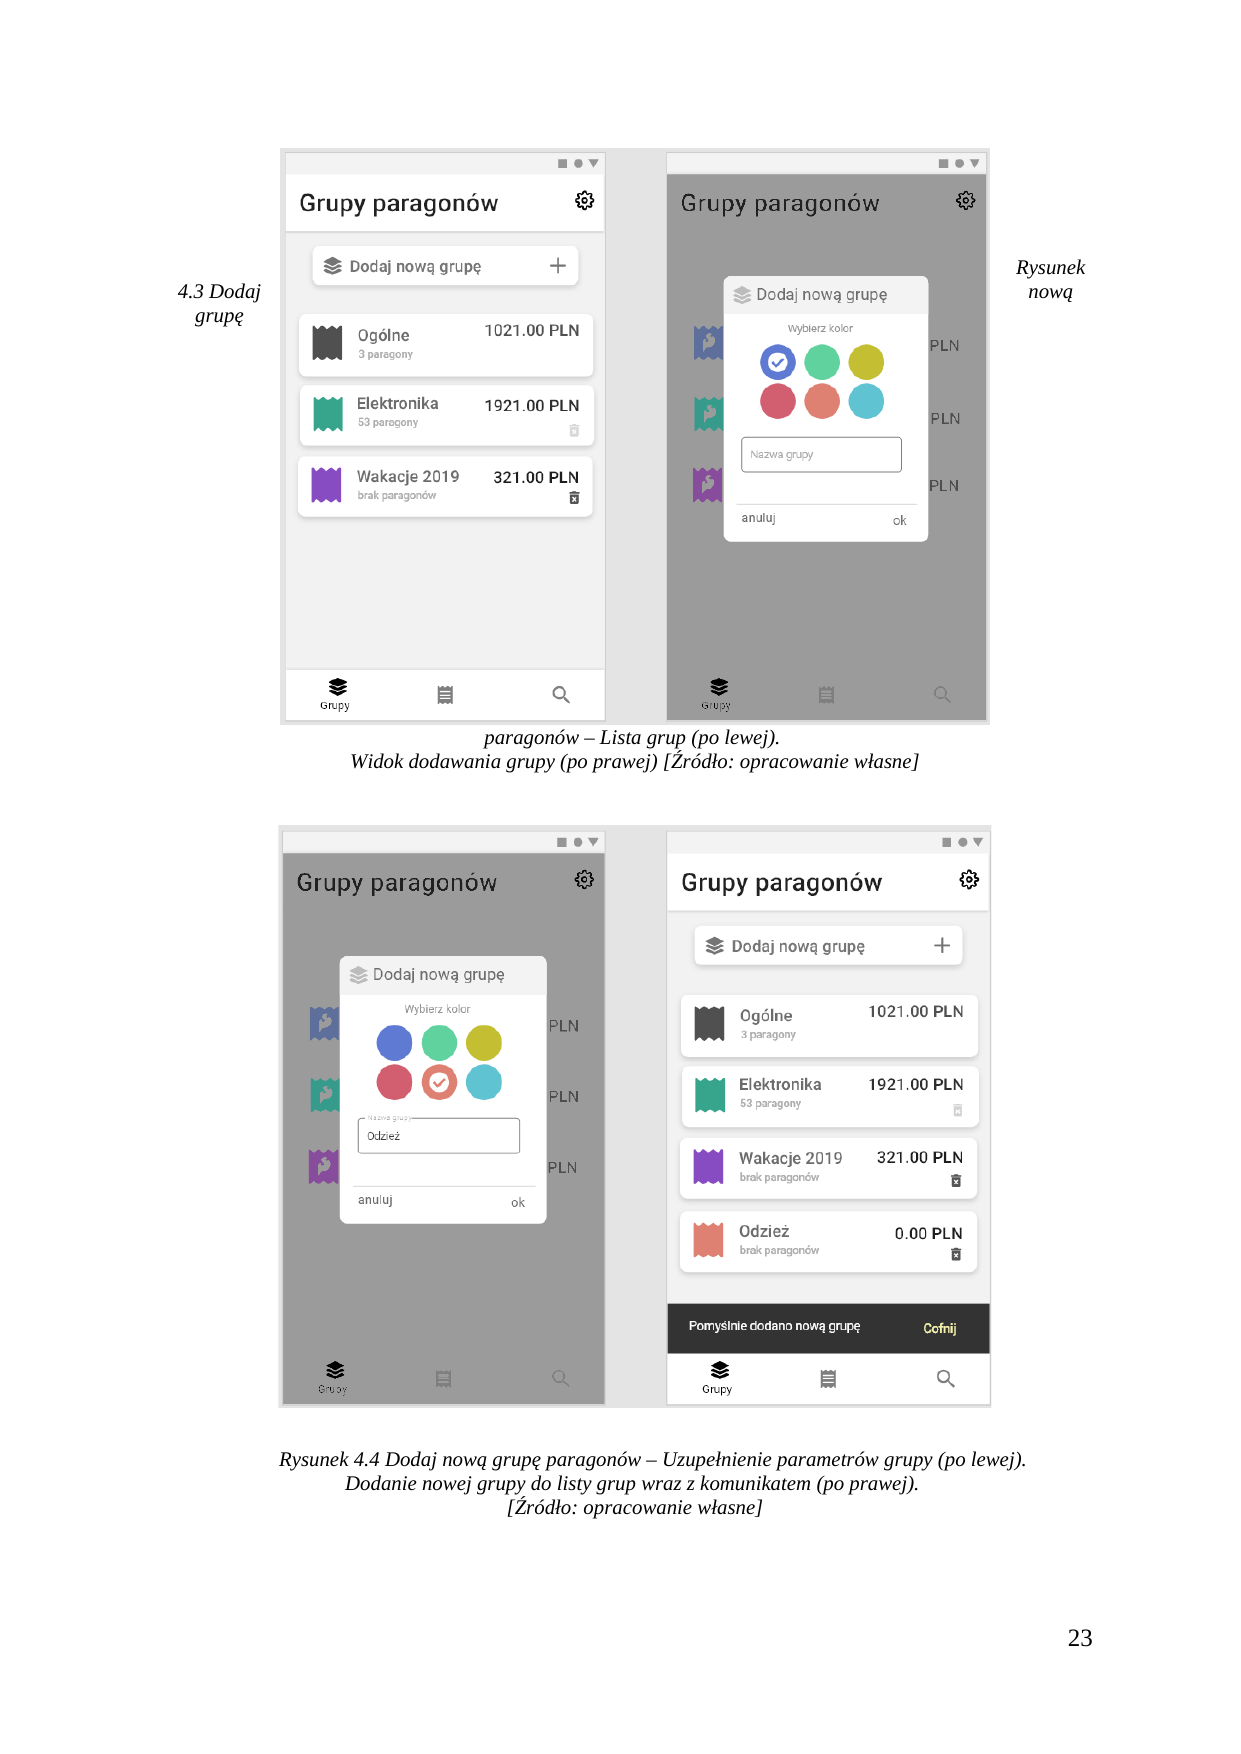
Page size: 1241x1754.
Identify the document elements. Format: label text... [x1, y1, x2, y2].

text Rysunek 4.4 Dodaj nową grupę paragonów – Uzupełnienie parametrów grupy (po lewej). Dodanie nowej grupy do listy grup wraz z komunikatem (po prawej). [Źródło: opracowanie własne] [177, 1447, 1092, 1519]
picture [278, 825, 992, 1408]
picture [280, 148, 990, 725]
